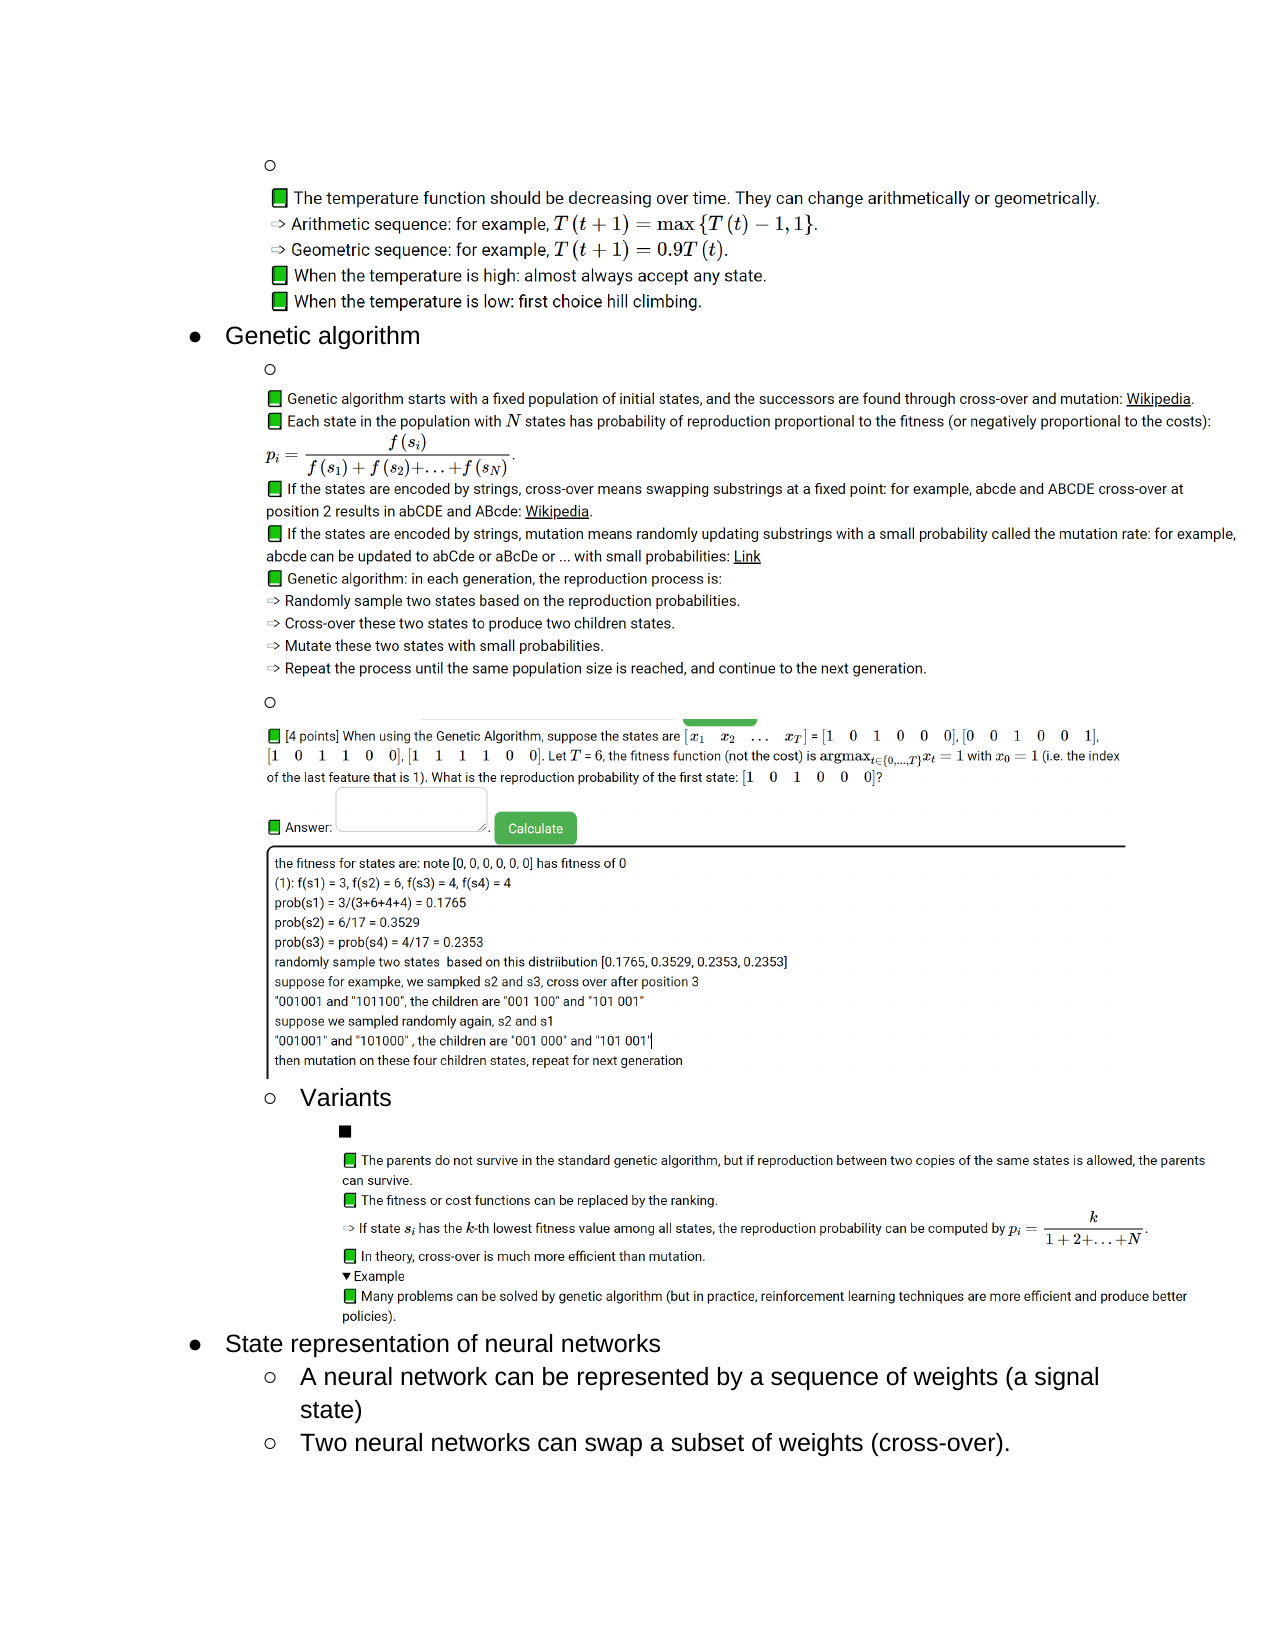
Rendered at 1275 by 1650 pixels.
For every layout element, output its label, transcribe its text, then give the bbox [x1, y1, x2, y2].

list A neural network can be represented by a sequence of weights (a signal state) [262, 1362, 1125, 1424]
picture [262, 387, 1238, 683]
list Genetic algorithm [187, 321, 1125, 350]
picture [262, 719, 1126, 1079]
list Variants [262, 1083, 1125, 1111]
picture [262, 182, 1146, 318]
list State representation of neural networks [187, 1329, 1125, 1358]
list Two neural networks can swap a subset of weights (cross-over). [262, 1428, 1125, 1457]
picture [337, 1148, 1220, 1325]
